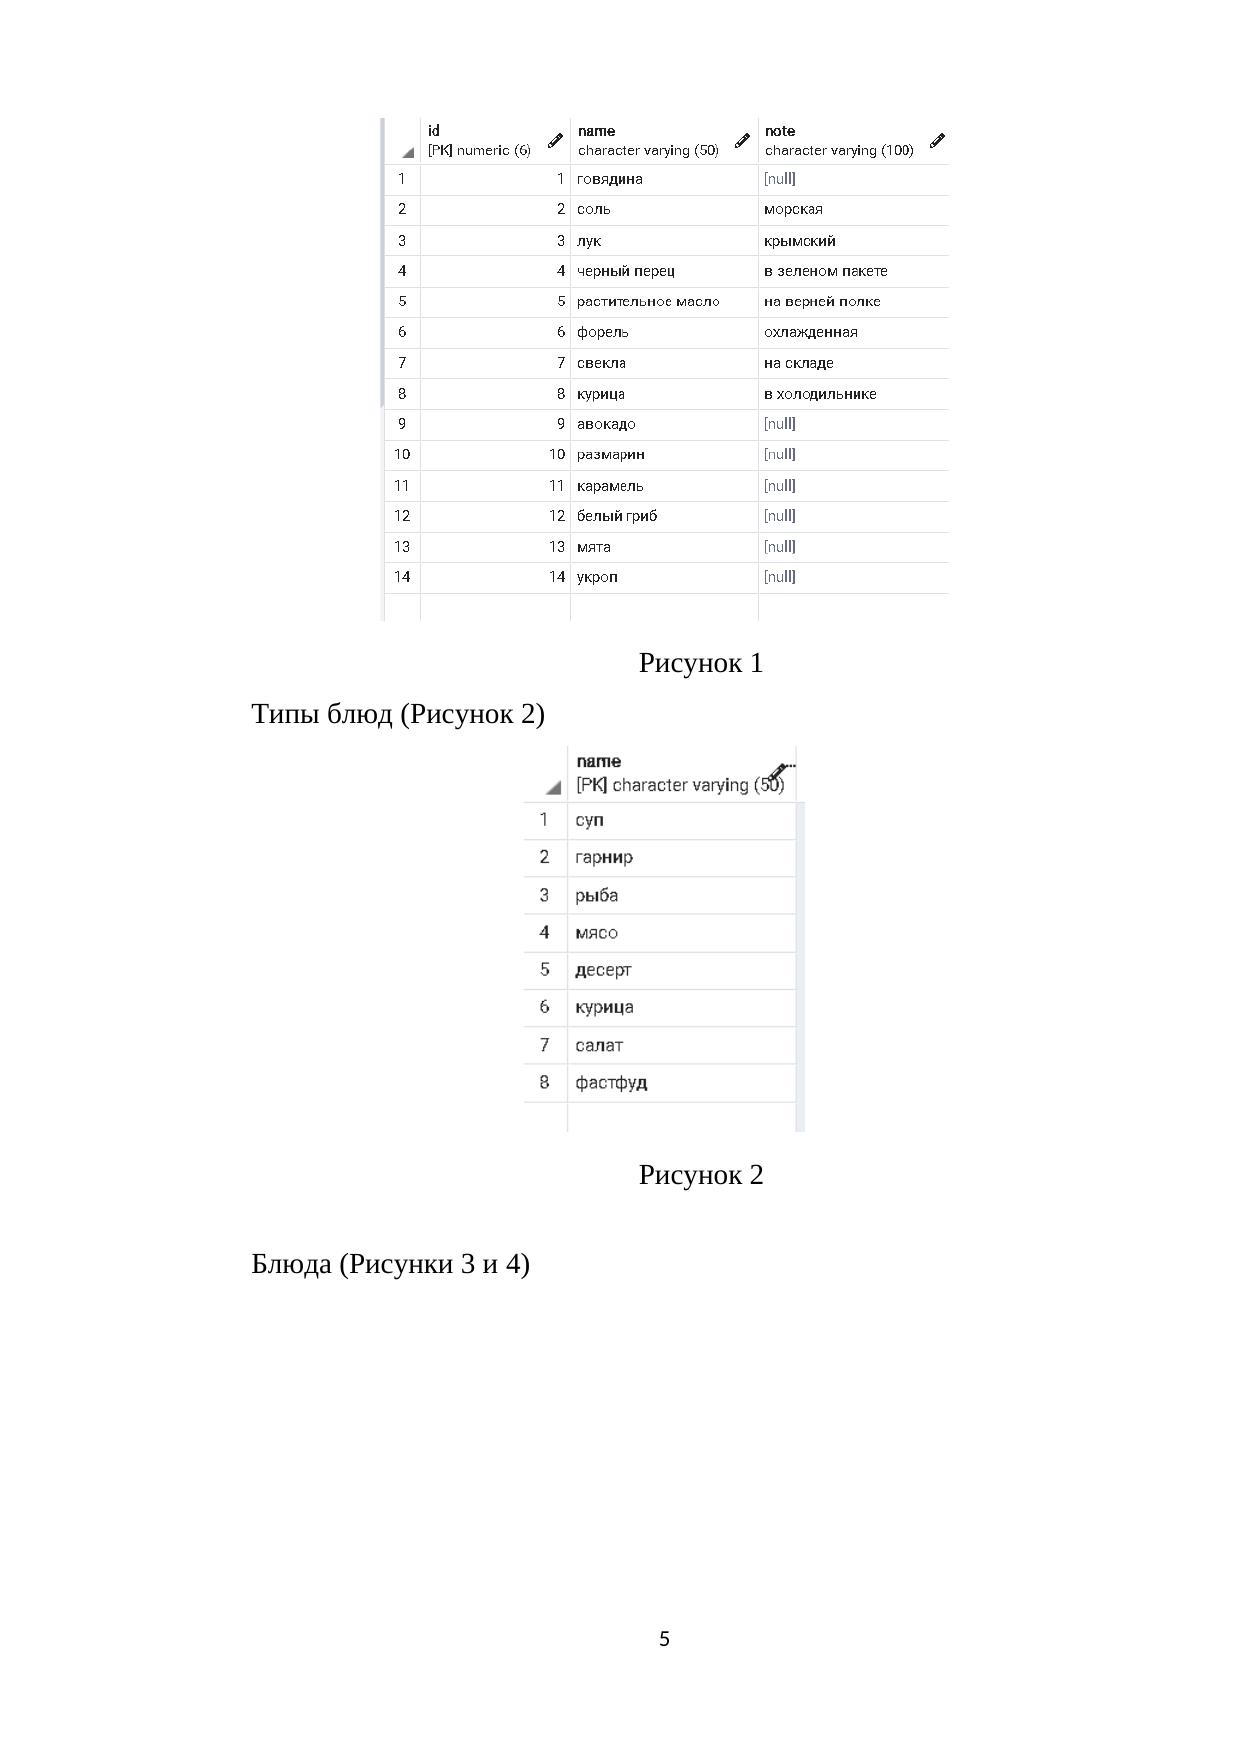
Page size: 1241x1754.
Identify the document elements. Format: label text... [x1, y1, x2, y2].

text Типы блюд (Рисунок 2) [177, 696, 1152, 729]
text Рисунок 1 [177, 645, 1152, 679]
picture [523, 746, 805, 1132]
picture [380, 118, 949, 621]
text Блюда (Рисунки 3 и 4) [177, 1247, 1152, 1280]
text Рисунок 2 [177, 1157, 1152, 1190]
